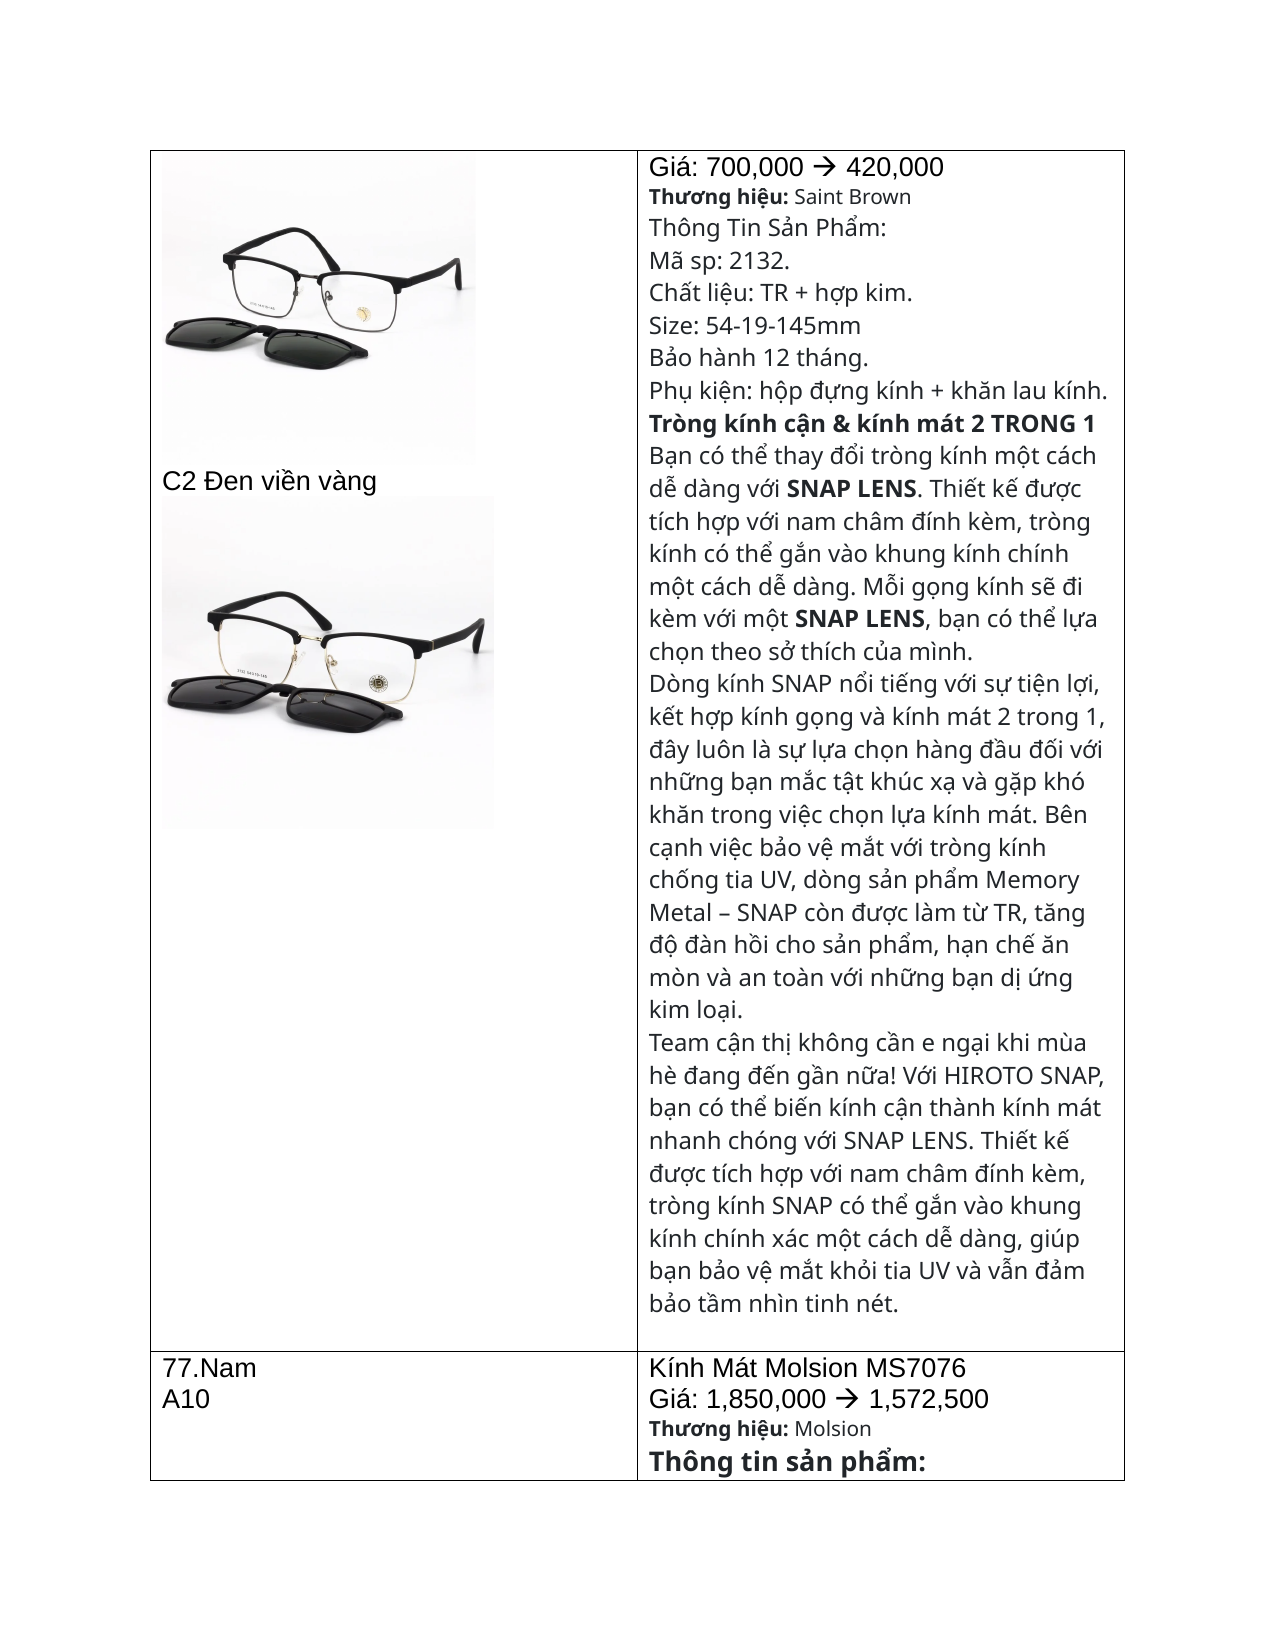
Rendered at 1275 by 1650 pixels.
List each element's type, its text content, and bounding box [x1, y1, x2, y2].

table_cell 77.Nam A10 [151, 1352, 637, 1479]
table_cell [638, 1352, 1124, 1479]
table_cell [638, 151, 1124, 1351]
picture [161, 151, 476, 465]
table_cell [151, 151, 637, 1351]
picture [161, 496, 494, 829]
